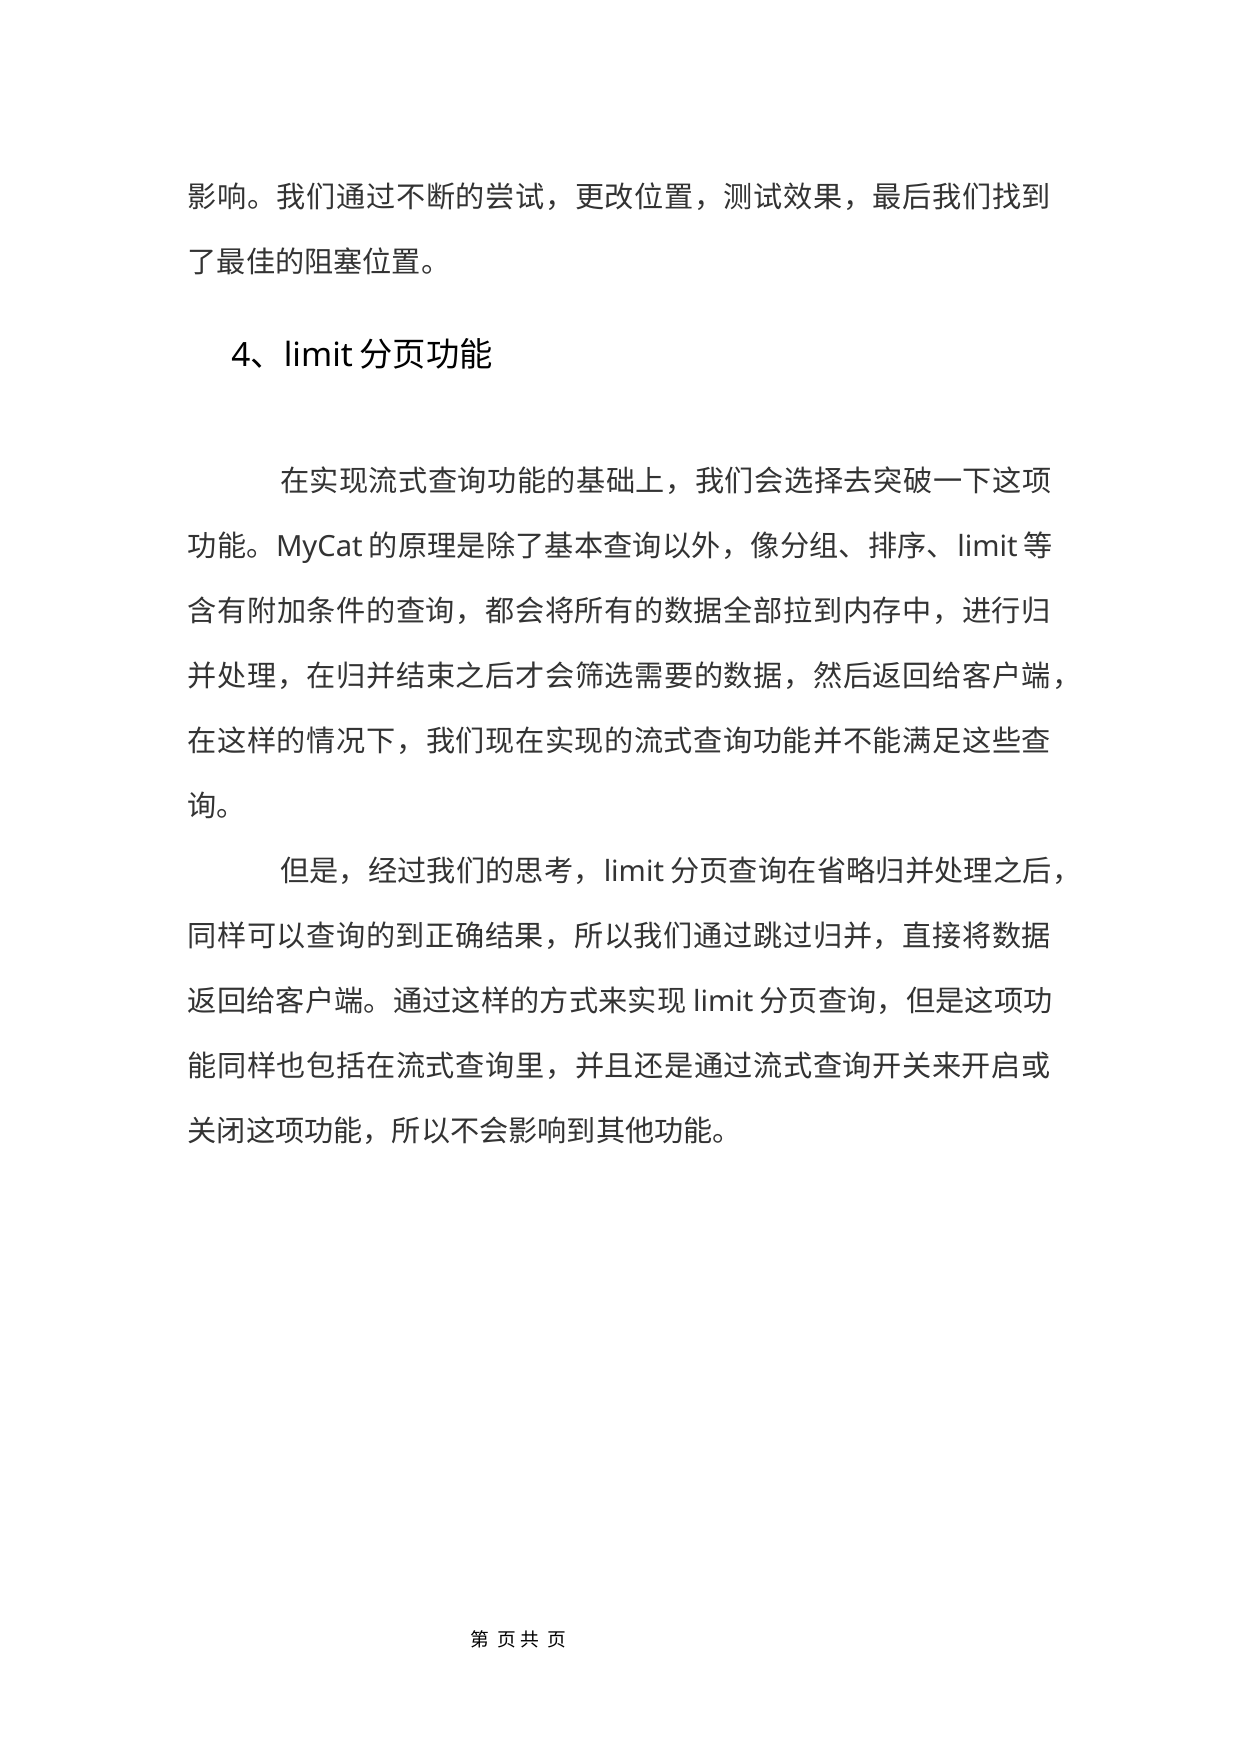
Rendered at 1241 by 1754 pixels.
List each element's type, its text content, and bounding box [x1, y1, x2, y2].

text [187, 162, 1053, 292]
text 在实现流式查询功能的基础上，我们会选择去突破一下这项功能。MyCat的原理是除了基本查询以外，像分组、排序、limit等含有附加条件的查询，都会将所有的数据全部拉到内存中，进行归并处理，在归并结束之后才会筛选需要的数据，然后返回给客户端，在这样的情况下，我们现在实现的流式查询功能并不能满足这些查询。 [187, 446, 1053, 836]
text 但是，经过我们的思考，limit分页查询在省略归并处理之后，同样可以查询的到正确结果，所以我们通过跳过归并，直接将数据返回给客户端。通过这样的方式来实现limit分页查询，但是这项功能同样也包括在流式查询里，并且还是通过流式查询开关来开启或关闭这项功能，所以不会影响到其他功能。 [187, 836, 1053, 1161]
